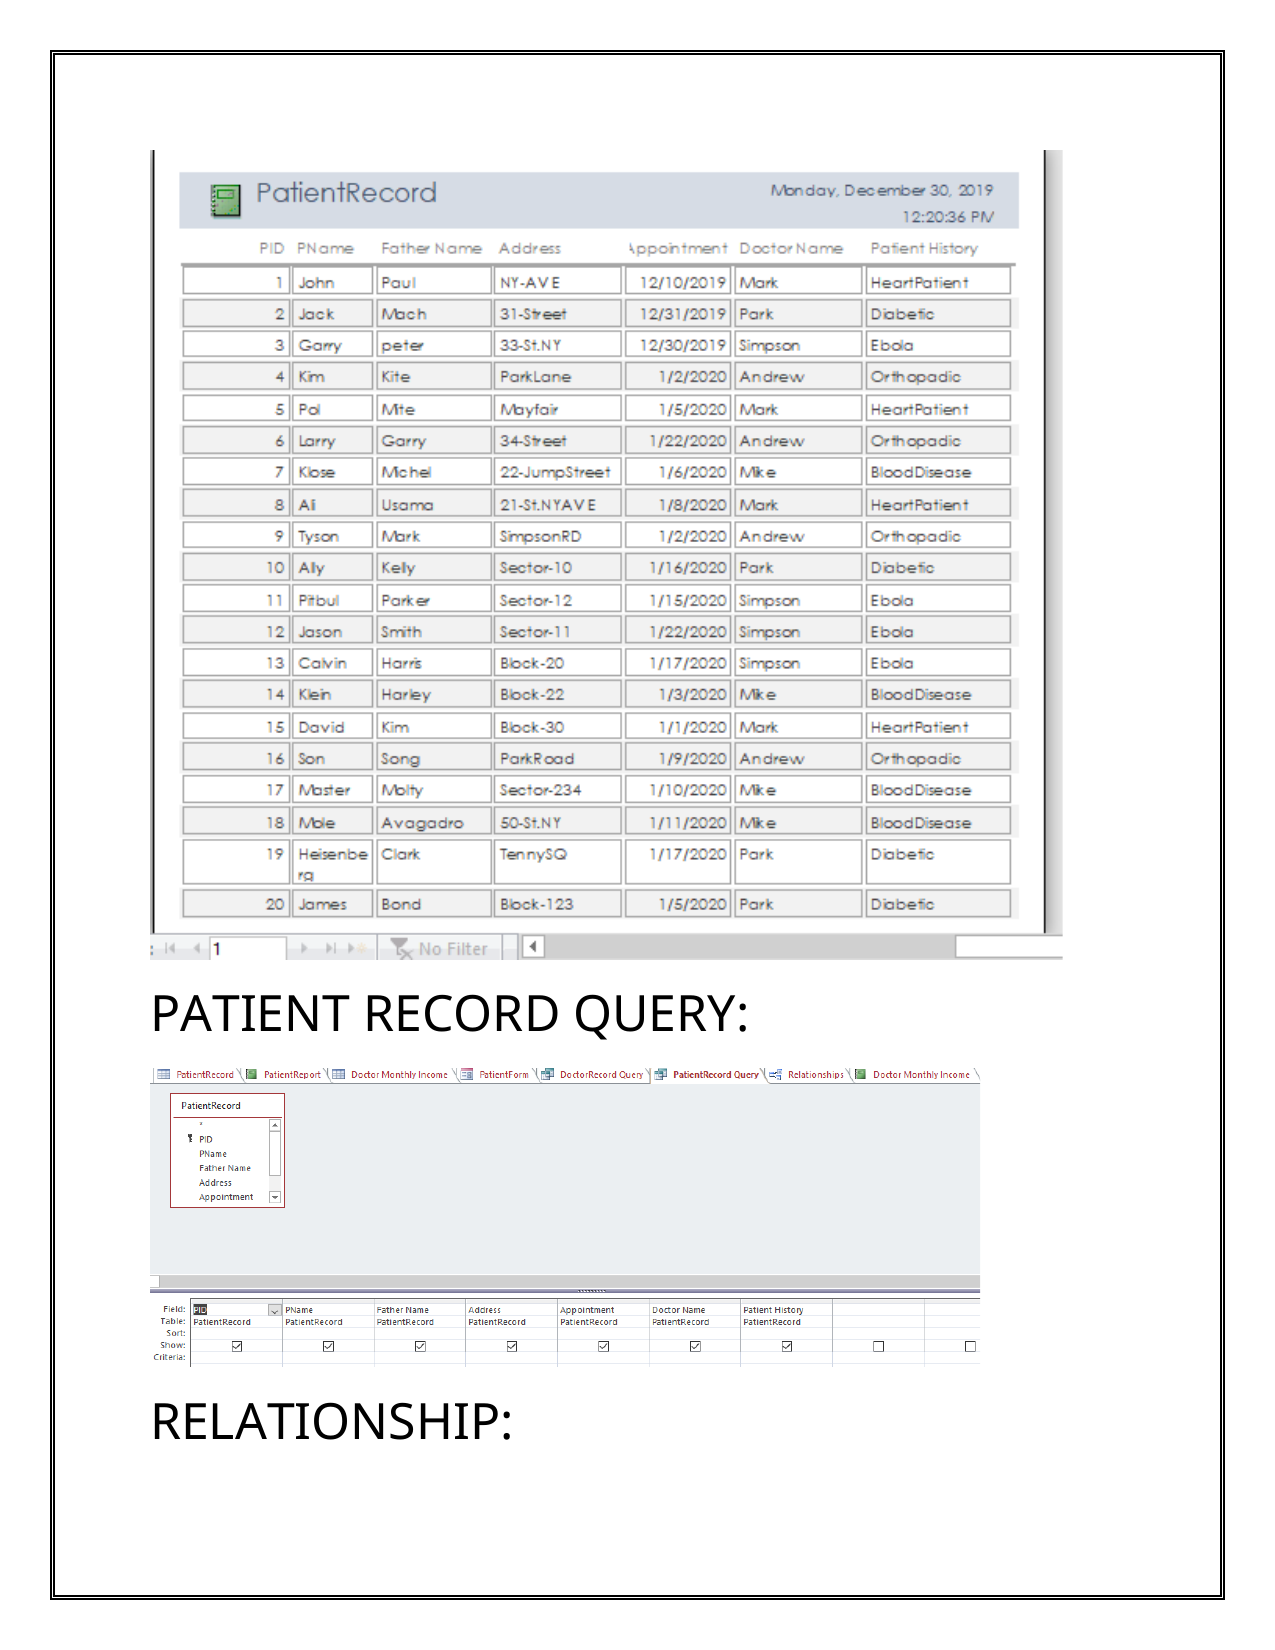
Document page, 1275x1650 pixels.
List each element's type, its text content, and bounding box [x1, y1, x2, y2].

picture [150, 150, 1063, 960]
picture [150, 1068, 980, 1367]
text PATIENT RECORD QUERY: [150, 978, 1125, 1046]
text RELATIONSHIP: [150, 1386, 1125, 1454]
